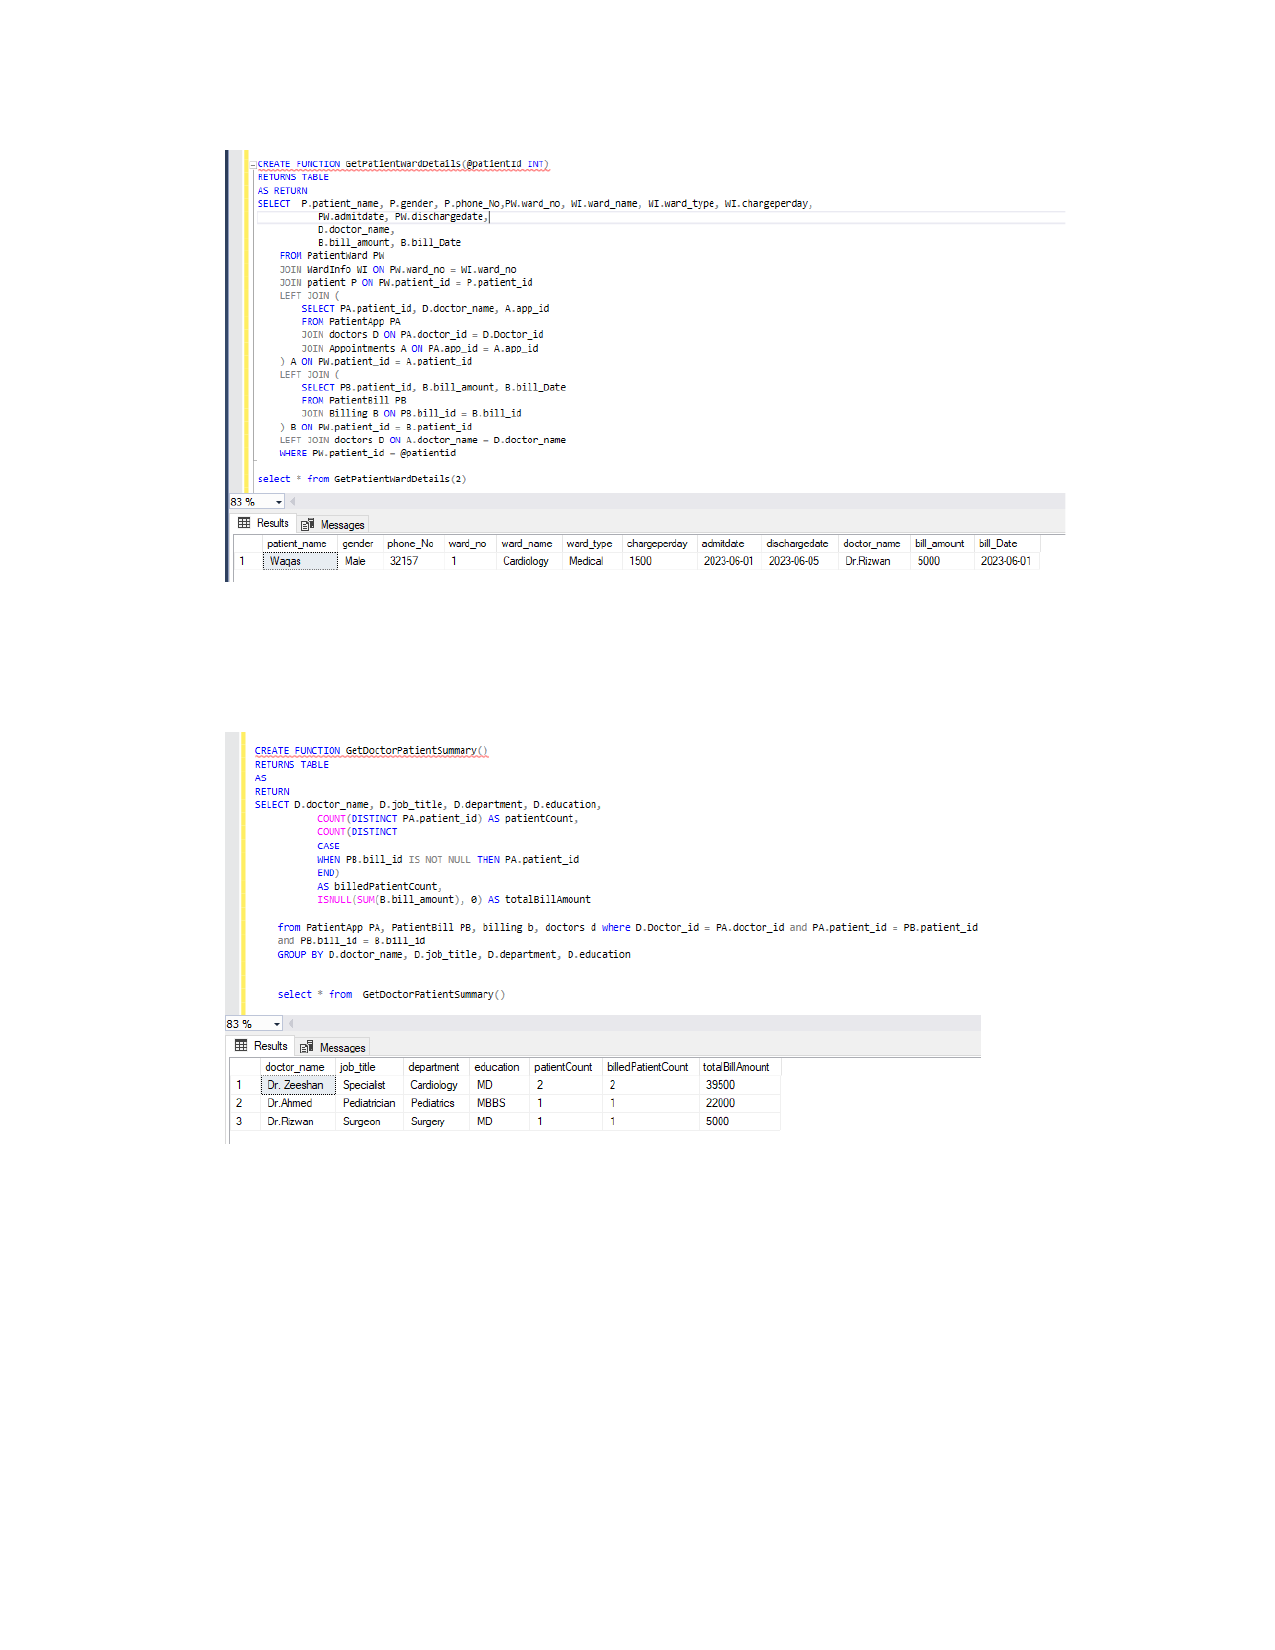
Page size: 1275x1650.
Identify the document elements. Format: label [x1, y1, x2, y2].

picture [225, 732, 981, 1144]
picture [225, 150, 1066, 582]
